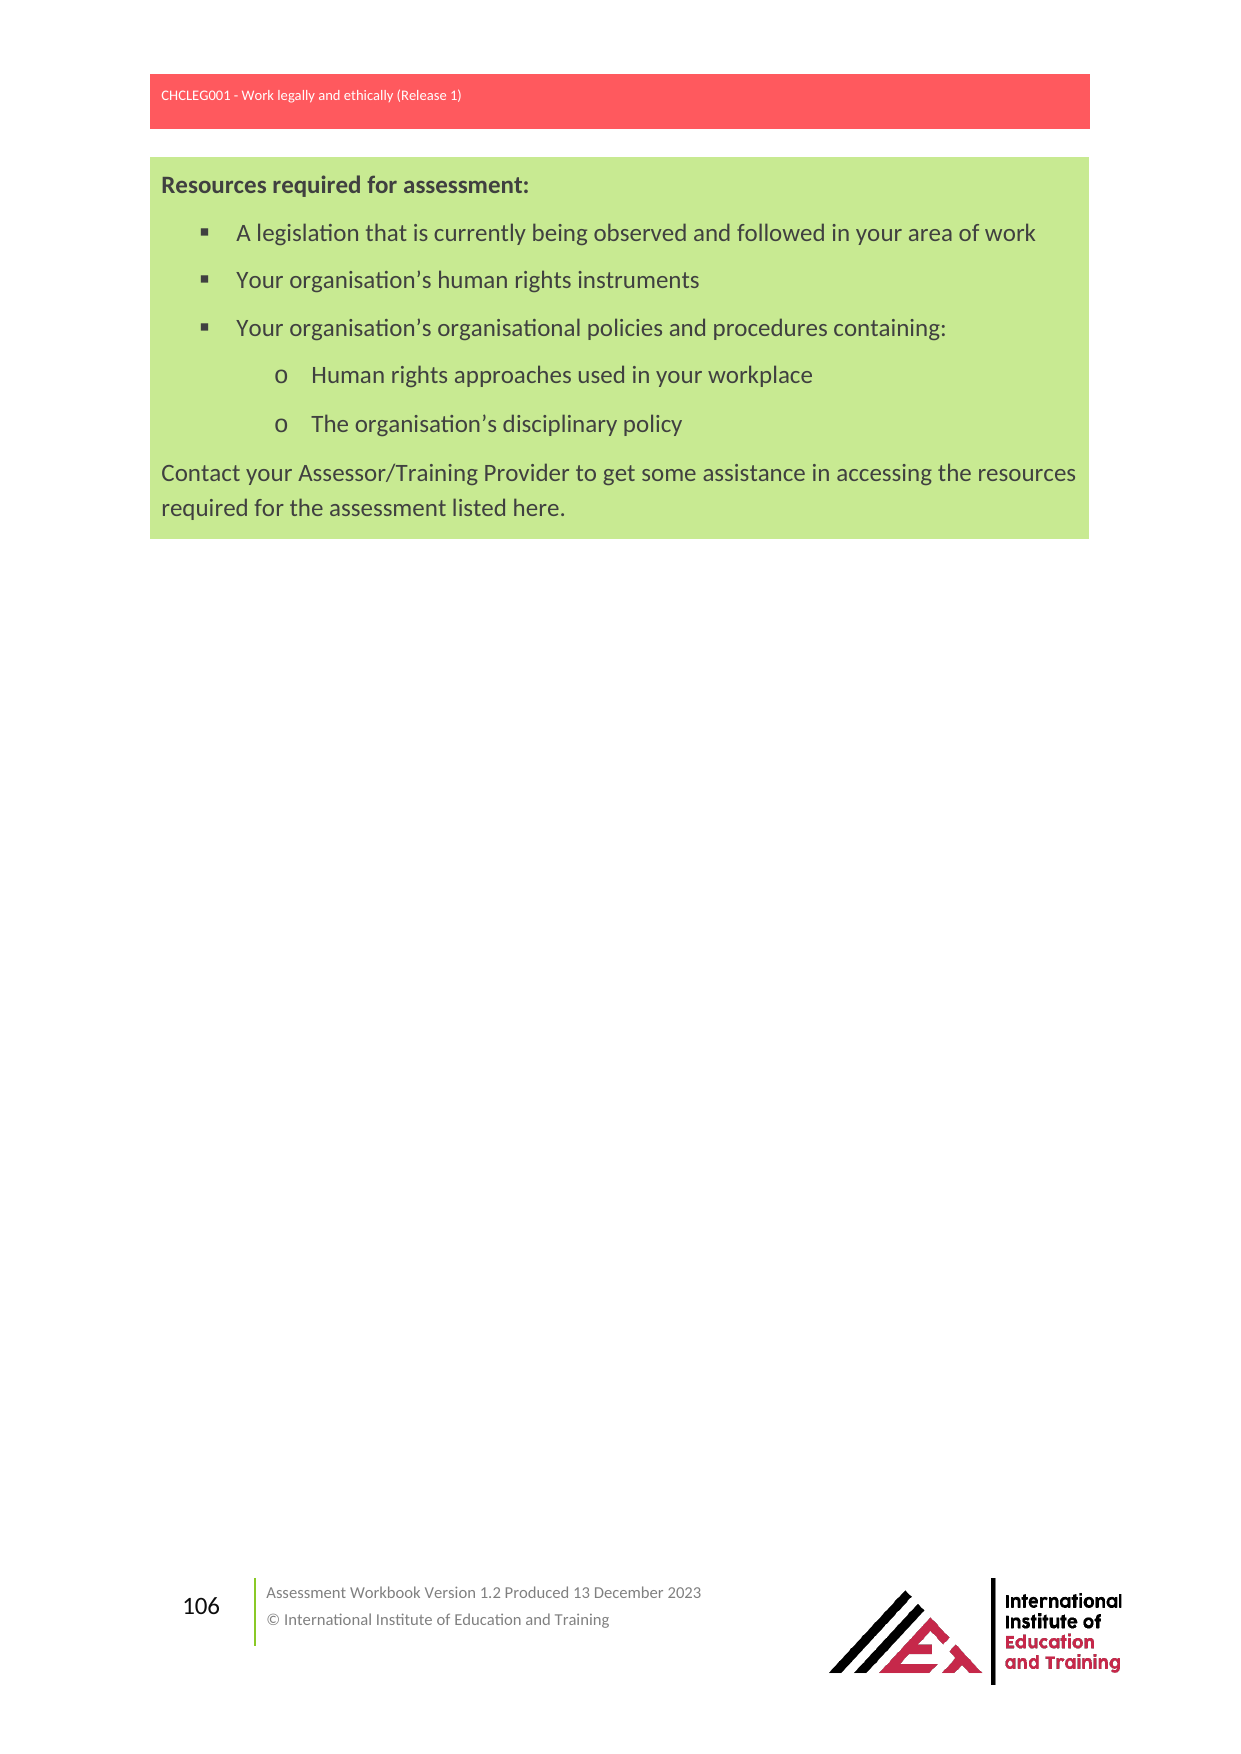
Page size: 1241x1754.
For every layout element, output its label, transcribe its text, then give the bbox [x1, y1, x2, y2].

table_header Resources required for assessment: A legislation that is currently being observed and followed in your area of work Your organisation’s human rights instruments Your organisation’s organisational policies and procedures containing: Human rights approaches used in your workplace The organisation’s disciplinary policy Contact your Assessor/Training Provider to get some assistance in accessing the resources required for the assessment listed here. [150, 157, 1089, 539]
picture [828, 1578, 1122, 1685]
